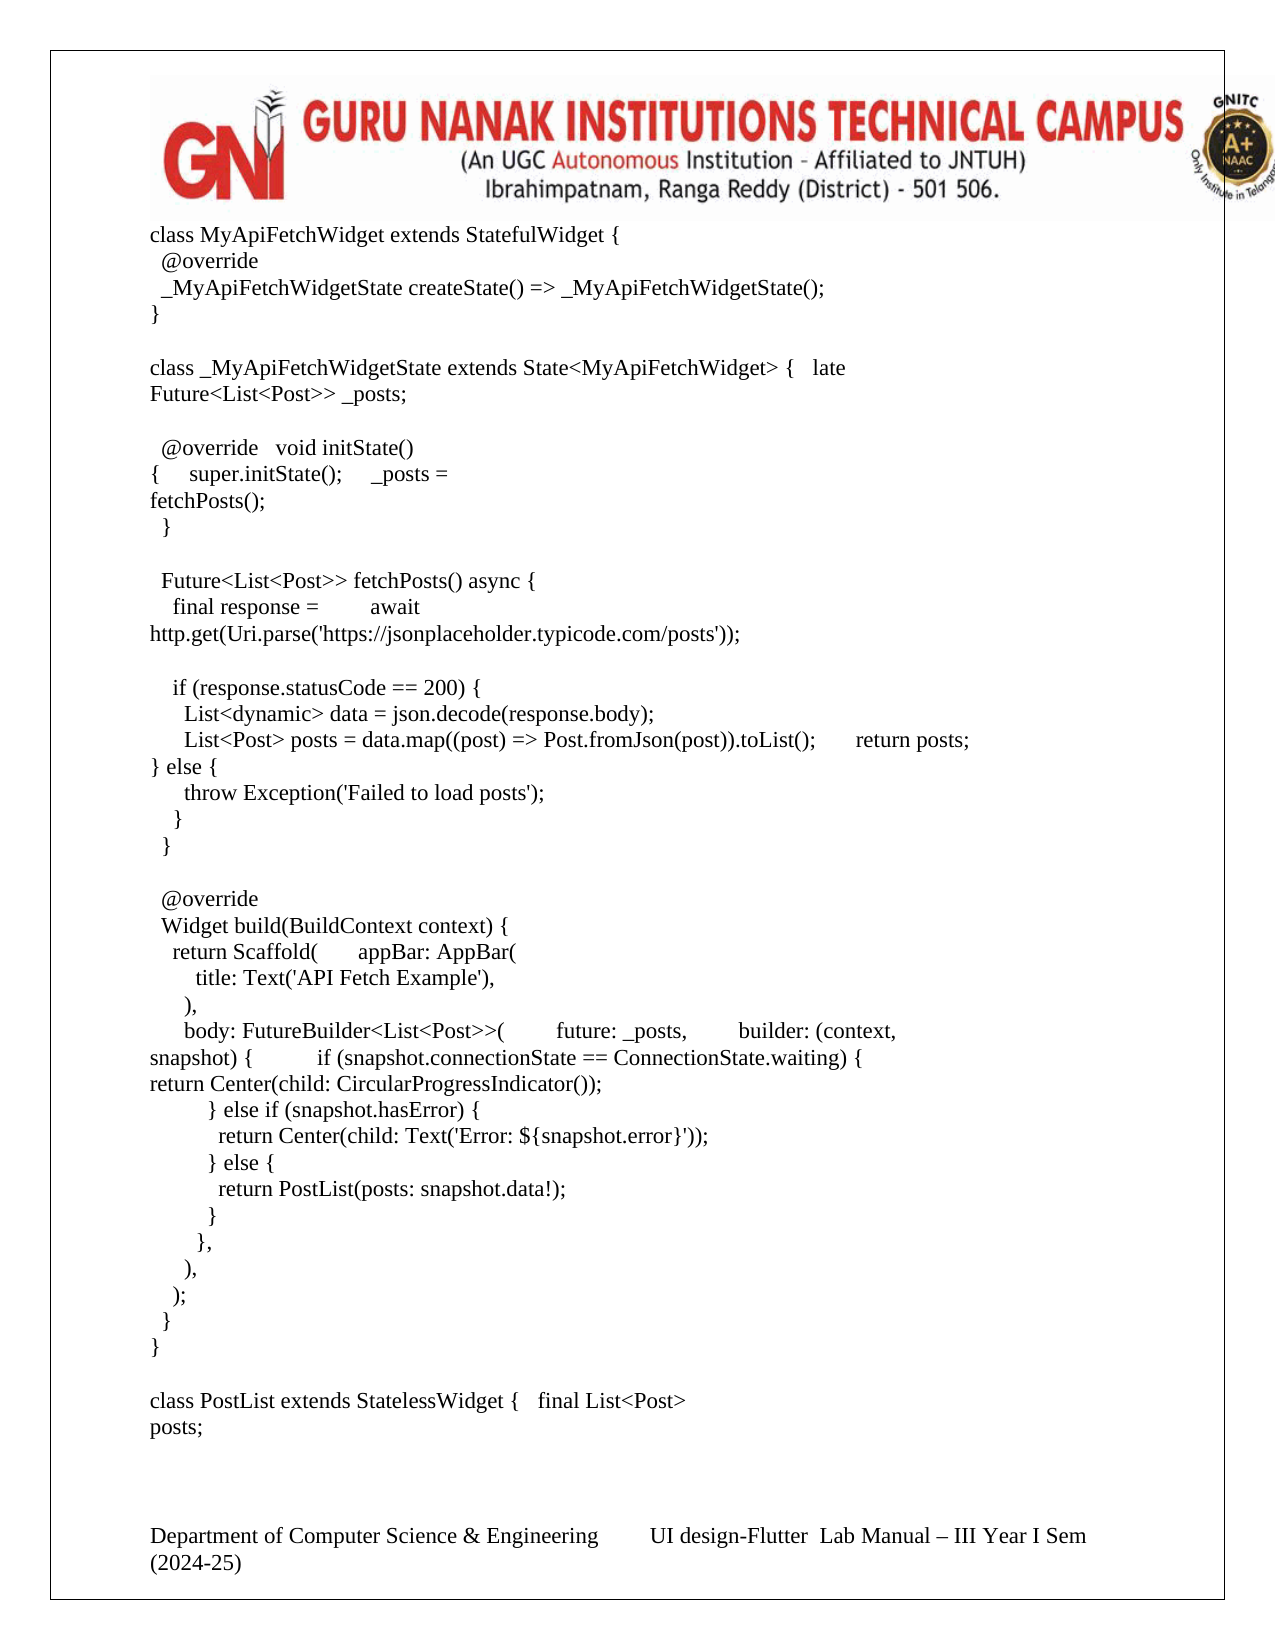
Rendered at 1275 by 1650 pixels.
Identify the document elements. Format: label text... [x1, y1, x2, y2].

text class _MyApiFetchWidgetState extends State<MyApiFetchWidget> { late Future<List<Post>> _posts; [149, 354, 999, 406]
text } else if (snapshot.hasError) { [149, 1096, 1125, 1123]
text title: Text('API Fetch Example'), [149, 964, 1125, 991]
text } [149, 1333, 1125, 1360]
text return Scaffold( appBar: AppBar( [149, 938, 522, 964]
text ), [149, 991, 1125, 1017]
text class MyApiFetchWidget extends StatefulWidget { [149, 221, 1125, 247]
text final response = await http.get(Uri.parse('https://jsonplaceholder.typicode.com/posts')); [149, 593, 1013, 646]
text } [149, 513, 1125, 539]
text } [149, 805, 1125, 832]
text ), [149, 1254, 1125, 1281]
text @override [149, 885, 1125, 912]
text body: FutureBuilder<List<Post>>( future: _posts, builder: (context, snapshot) { if (snapshot.connectionState == ConnectionState.waiting) { return Center(child: CircularProgressIndicator()); [149, 1017, 919, 1096]
text } [149, 1307, 1125, 1333]
text List<Post> posts = data.map((post) => Post.fromJson(post)).toList(); return posts; } else { [149, 726, 987, 779]
picture [150, 75, 1224, 221]
text throw Exception('Failed to load posts'); [149, 779, 1125, 805]
text @override void initState() { super.initState(); _posts = fetchPosts(); [149, 434, 502, 513]
text class PostList extends StatelessWidget { final List<Post> posts; [149, 1387, 709, 1440]
text } [149, 1202, 1125, 1228]
text }, [149, 1228, 1125, 1254]
text } else { [149, 1149, 1125, 1175]
text _MyApiFetchWidgetState createState() => _MyApiFetchWidgetState(); [149, 274, 1125, 300]
text return PostList(posts: snapshot.data!); [149, 1175, 1125, 1202]
text List<dynamic> data = json.decode(response.body); [149, 700, 1125, 726]
text return Center(child: Text('Error: ${snapshot.error}')); [149, 1123, 1125, 1149]
picture [1225, 75, 1275, 221]
text } [149, 832, 1125, 858]
text Widget build(BuildContext context) { [149, 912, 1125, 938]
text Future<List<Post>> fetchPosts() async { [149, 567, 1125, 593]
text @override [149, 247, 1125, 274]
text if (response.statusCode == 200) { [149, 674, 1125, 700]
text ); [149, 1281, 1125, 1307]
text } [149, 300, 1125, 326]
